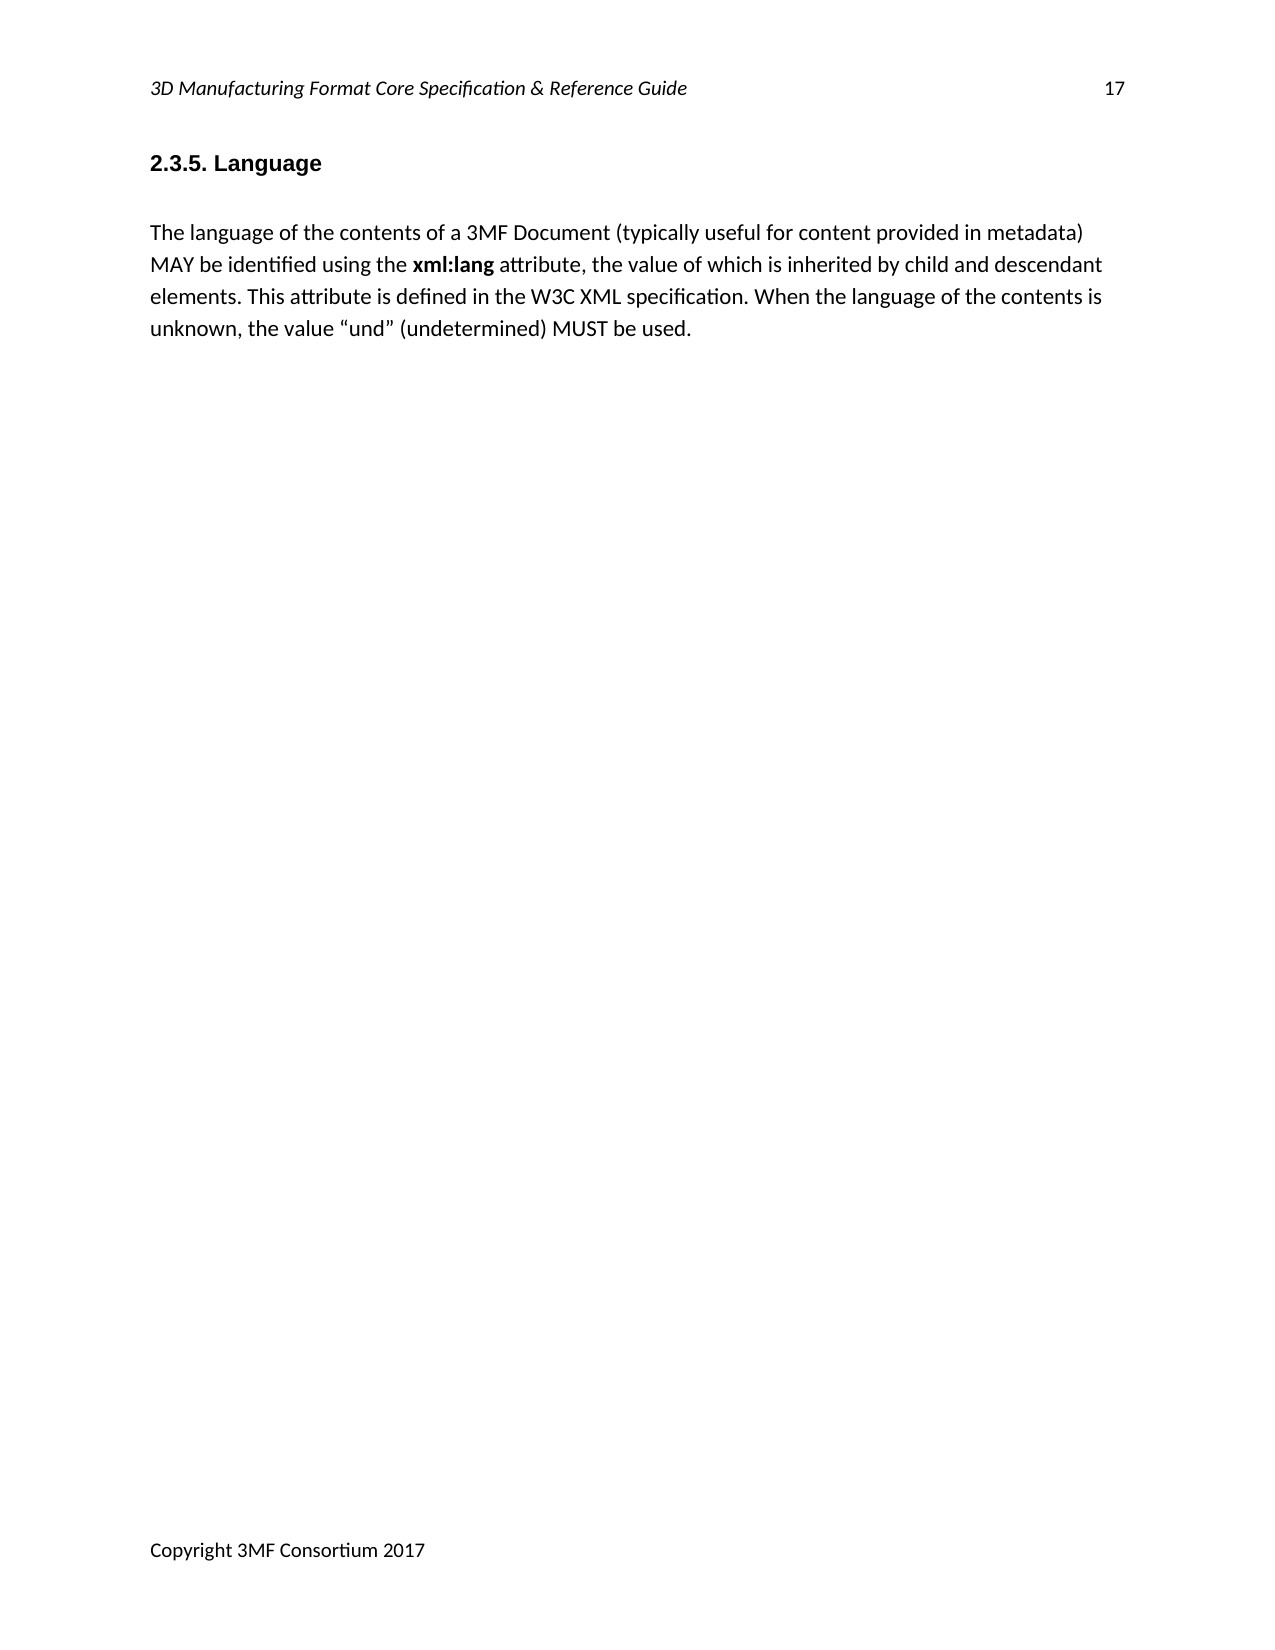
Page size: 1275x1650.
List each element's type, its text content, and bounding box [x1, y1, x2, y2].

text The language of the contents of a 3MF Document (typically useful for content provided in metadata) MAY be identified using the xml:lang attribute, the value of which is inherited by child and descendant elements. This attribute is defined in the W3C XML specification. When the language of the contents is unknown, the value “und” (undetermined) MUST be used. [150, 218, 1125, 342]
subtitle Language [150, 150, 1125, 176]
